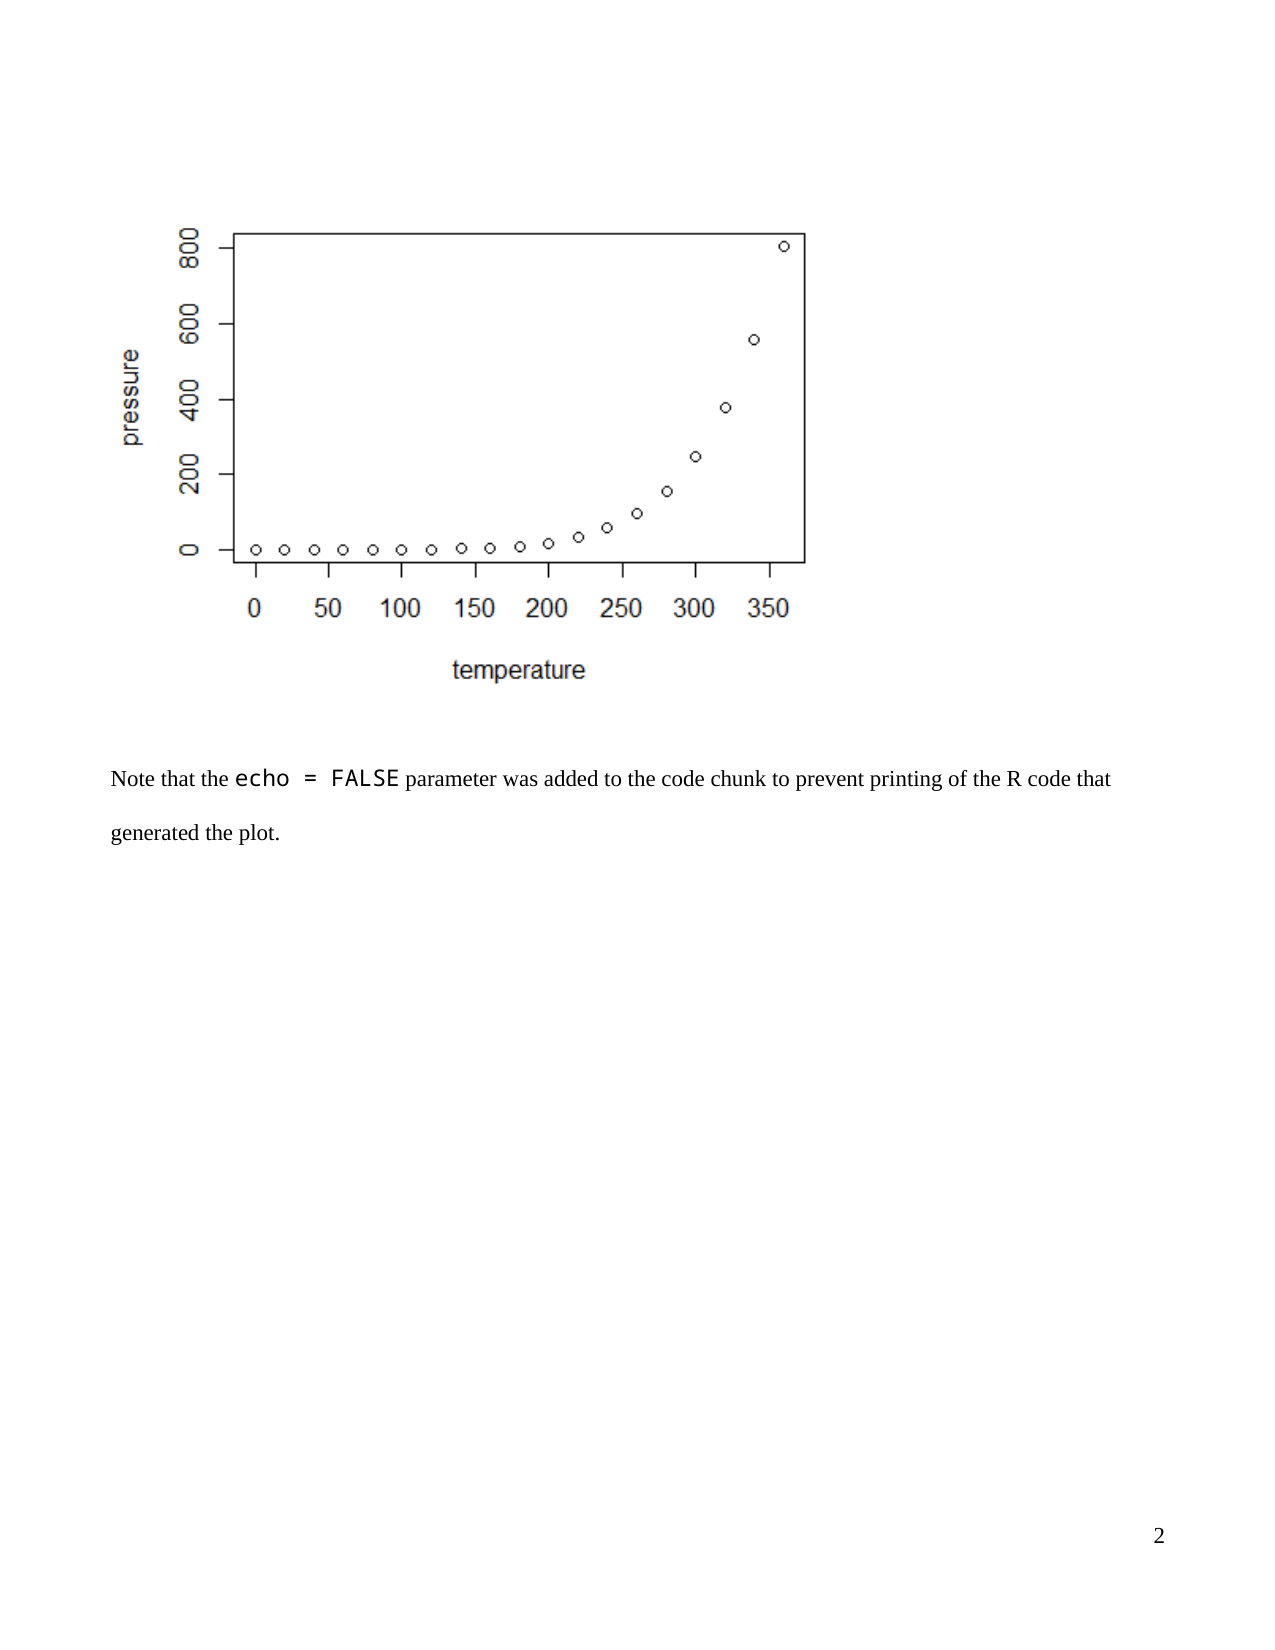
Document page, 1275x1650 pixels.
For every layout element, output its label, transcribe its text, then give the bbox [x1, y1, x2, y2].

picture [110, 110, 869, 717]
text Note that the echo = FALSE parameter was added to the code chunk to prevent printing of the R code that generated the plot. [110, 762, 1164, 846]
